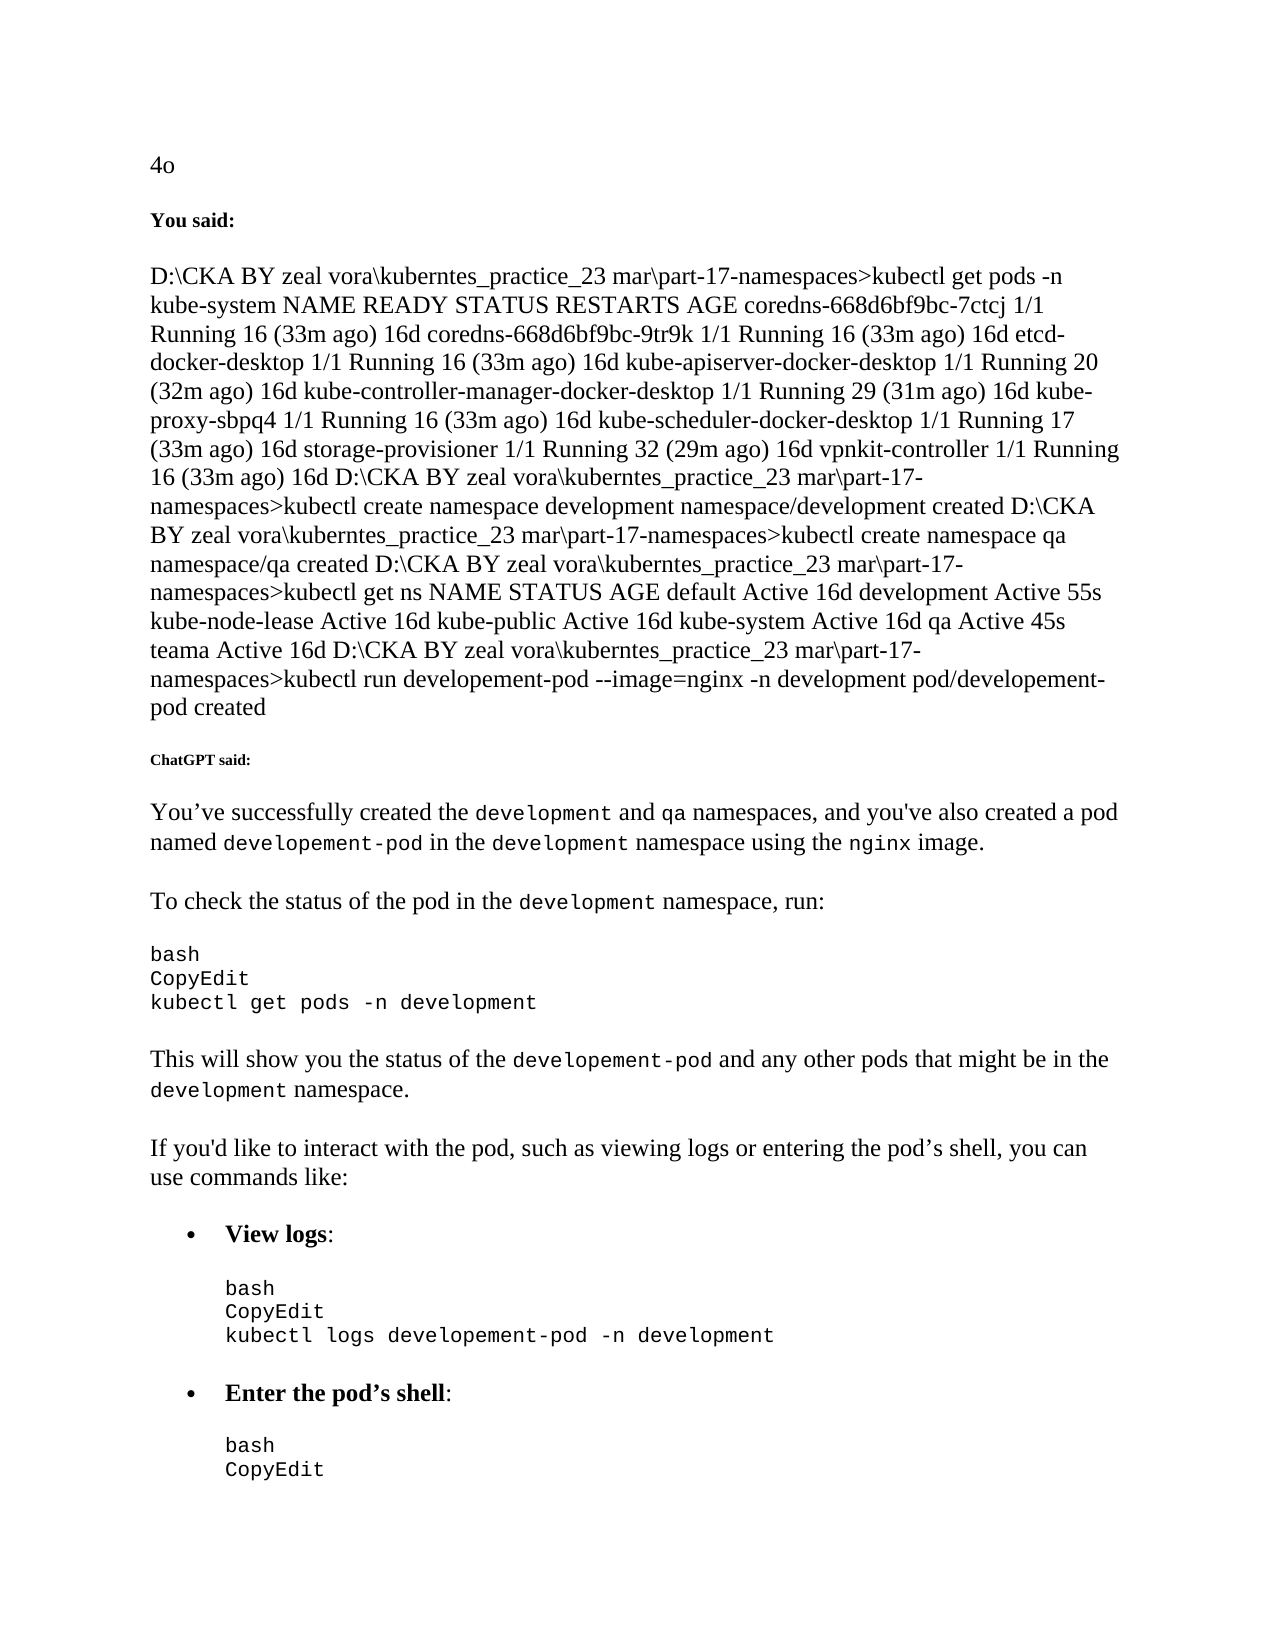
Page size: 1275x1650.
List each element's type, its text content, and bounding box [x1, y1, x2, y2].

text kubectl get pods -n development [150, 992, 1125, 1015]
text kubectl logs developement-pod -n development [225, 1325, 1125, 1348]
text If you'd like to interact with the pod, such as viewing logs or entering the pod’s shell, you can use commands like: [150, 1133, 1125, 1190]
text You’ve successfully created the development and qa namespaces, and you've also created a pod named developement-pod in the development namespace using the nginx image. [150, 797, 1125, 857]
list View logs: [187, 1219, 1125, 1248]
text CopyEdit [225, 1459, 1125, 1483]
text You said: [150, 208, 1125, 232]
text CopyEdit [225, 1301, 1125, 1325]
text CopyEdit [150, 968, 1125, 992]
text 4o [150, 150, 1125, 179]
text ChatGPT said: [150, 750, 1125, 768]
text To check the status of the pod in the development namespace, run: [150, 886, 1125, 915]
list Enter the pod’s shell: [187, 1378, 1125, 1406]
text bash [150, 944, 1125, 968]
text bash [225, 1436, 1125, 1459]
text This will show you the status of the developement-pod and any other pods that might be in the development namespace. [150, 1044, 1125, 1104]
text D:\CKA BY zeal vora\kuberntes_practice_23 mar\part-17-namespaces>kubectl get pods -n kube-system NAME READY STATUS RESTARTS AGE coredns-668d6bf9bc-7ctcj 1/1 Running 16 (33m ago) 16d coredns-668d6bf9bc-9tr9k 1/1 Running 16 (33m ago) 16d etcd-docker-desktop 1/1 Running 16 (33m ago) 16d kube-apiserver-docker-desktop 1/1 Running 20 (32m ago) 16d kube-controller-manager-docker-desktop 1/1 Running 29 (31m ago) 16d kube-proxy-sbpq4 1/1 Running 16 (33m ago) 16d kube-scheduler-docker-desktop 1/1 Running 17 (33m ago) 16d storage-provisioner 1/1 Running 32 (29m ago) 16d vpnkit-controller 1/1 Running 16 (33m ago) 16d D:\CKA BY zeal vora\kuberntes_practice_23 mar\part-17-namespaces>kubectl create namespace development namespace/development created D:\CKA BY zeal vora\kuberntes_practice_23 mar\part-17-namespaces>kubectl create namespace qa namespace/qa created D:\CKA BY zeal vora\kuberntes_practice_23 mar\part-17-namespaces>kubectl get ns NAME STATUS AGE default Active 16d development Active 55s kube-node-lease Active 16d kube-public Active 16d kube-system Active 16d qa Active 45s teama Active 16d D:\CKA BY zeal vora\kuberntes_practice_23 mar\part-17-namespaces>kubectl run developement-pod --image=nginx -n development pod/developement-pod created [150, 261, 1125, 721]
text bash [225, 1277, 1125, 1301]
